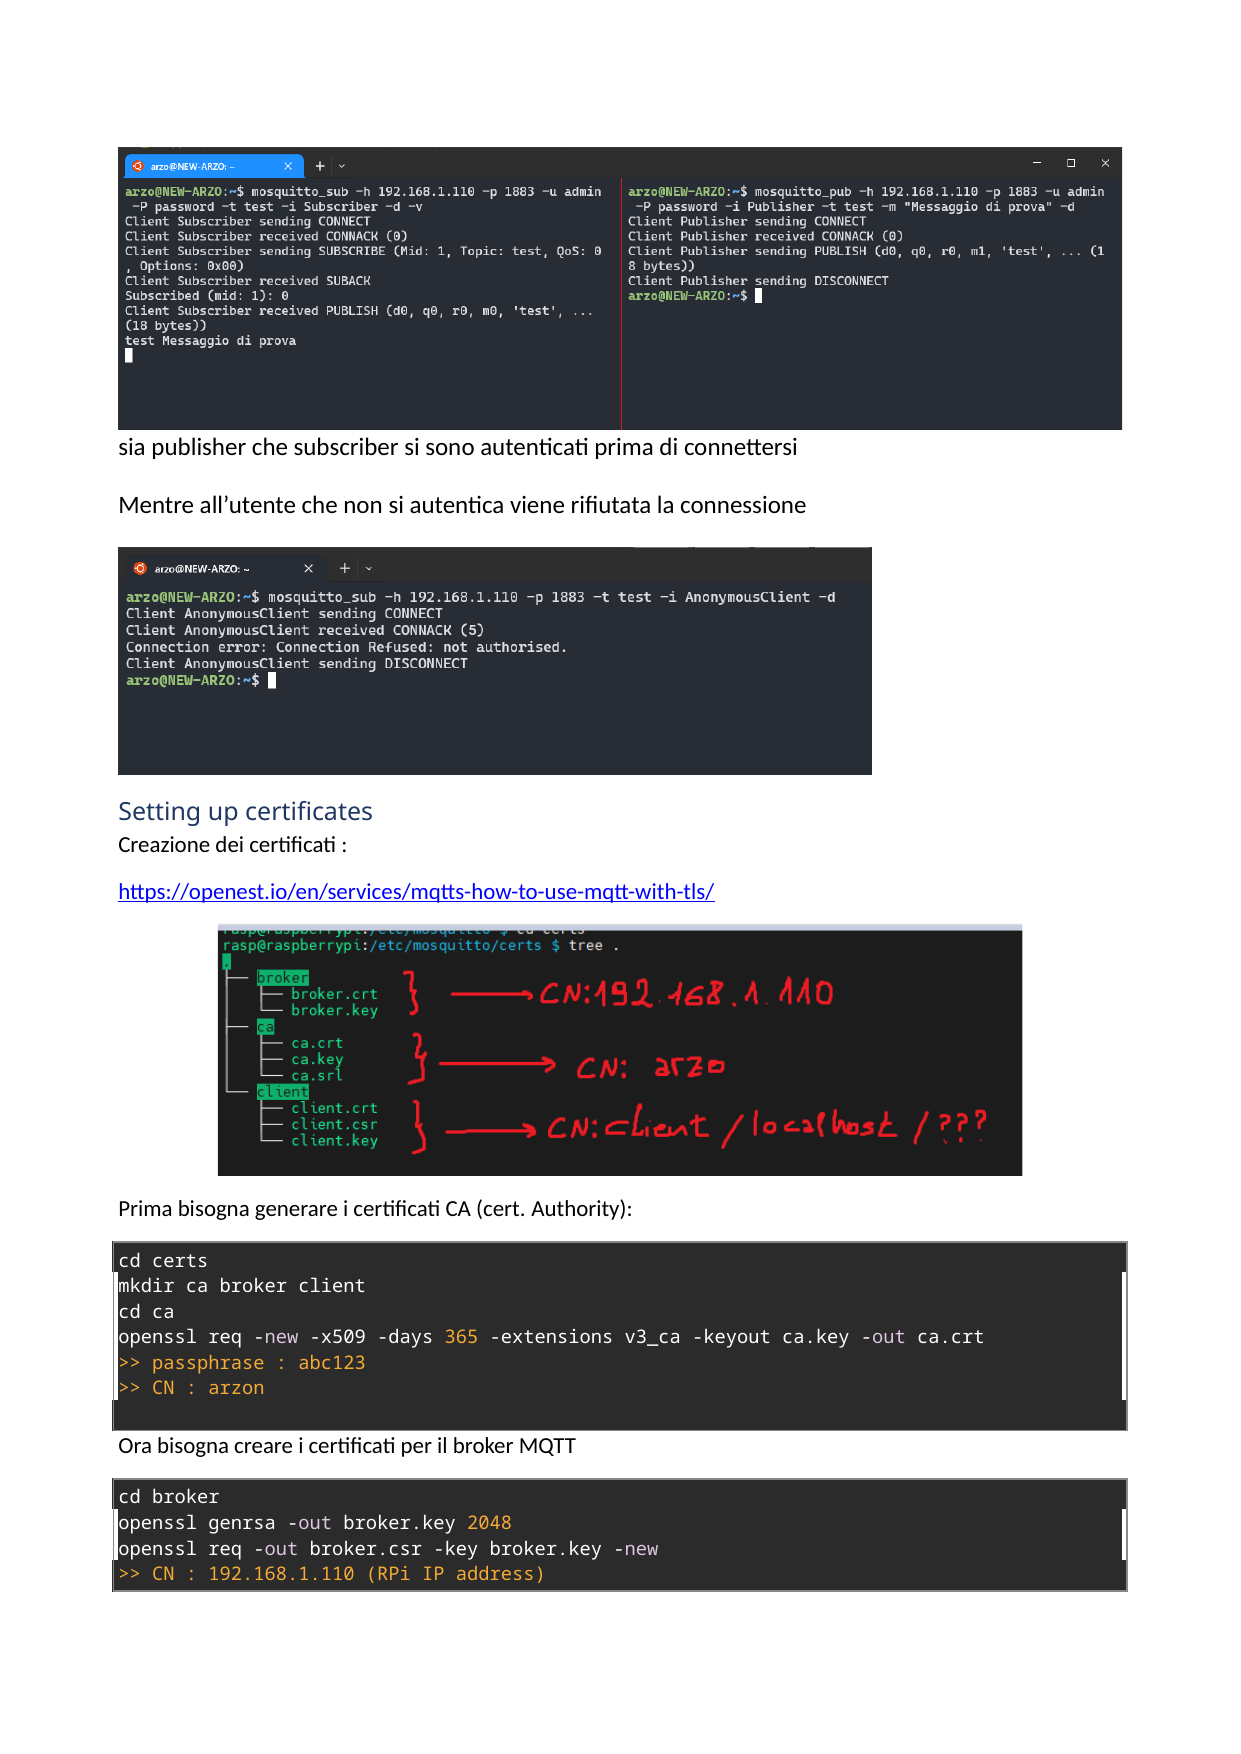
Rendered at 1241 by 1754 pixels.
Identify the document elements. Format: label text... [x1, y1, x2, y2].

text Mentre all’utente che non si autentica viene rifiutata la connessione [118, 489, 1122, 520]
text cd certs [114, 1243, 1126, 1272]
text openssl req -out broker.csr -key broker.key -new [118, 1535, 1122, 1555]
text Creazione dei certificati : [118, 830, 1122, 858]
text >> CN : 192.168.1.110 (RPi IP address) [114, 1555, 1126, 1590]
picture [217, 923, 1023, 1176]
text cd broker [114, 1480, 1126, 1509]
text Prima bisogna generare i certificati CA (cert. Authority): [118, 1194, 1122, 1222]
text mkdir ca broker client [118, 1272, 1122, 1298]
subtitle Setting up certificates [118, 793, 1122, 827]
text openssl req -new -x509 -days 365 -extensions v3_ca -keyout ca.key -out ca.crt [118, 1323, 1122, 1349]
text sia publisher che subscriber si sono autenticati prima di connettersi [118, 430, 1122, 462]
picture [118, 147, 1123, 430]
text >> CN : arzon [118, 1374, 1122, 1394]
text cd ca [118, 1298, 1122, 1323]
text openssl genrsa -out broker.key 2048 [118, 1509, 1122, 1535]
picture [118, 547, 872, 775]
text >> passphrase : abc123 [118, 1349, 1122, 1374]
text Ora bisogna creare i certificati per il broker MQTT [118, 1431, 1122, 1459]
text https://openest.io/en/services/mqtts-how-to-use-mqtt-with-tls/ [118, 877, 1122, 905]
